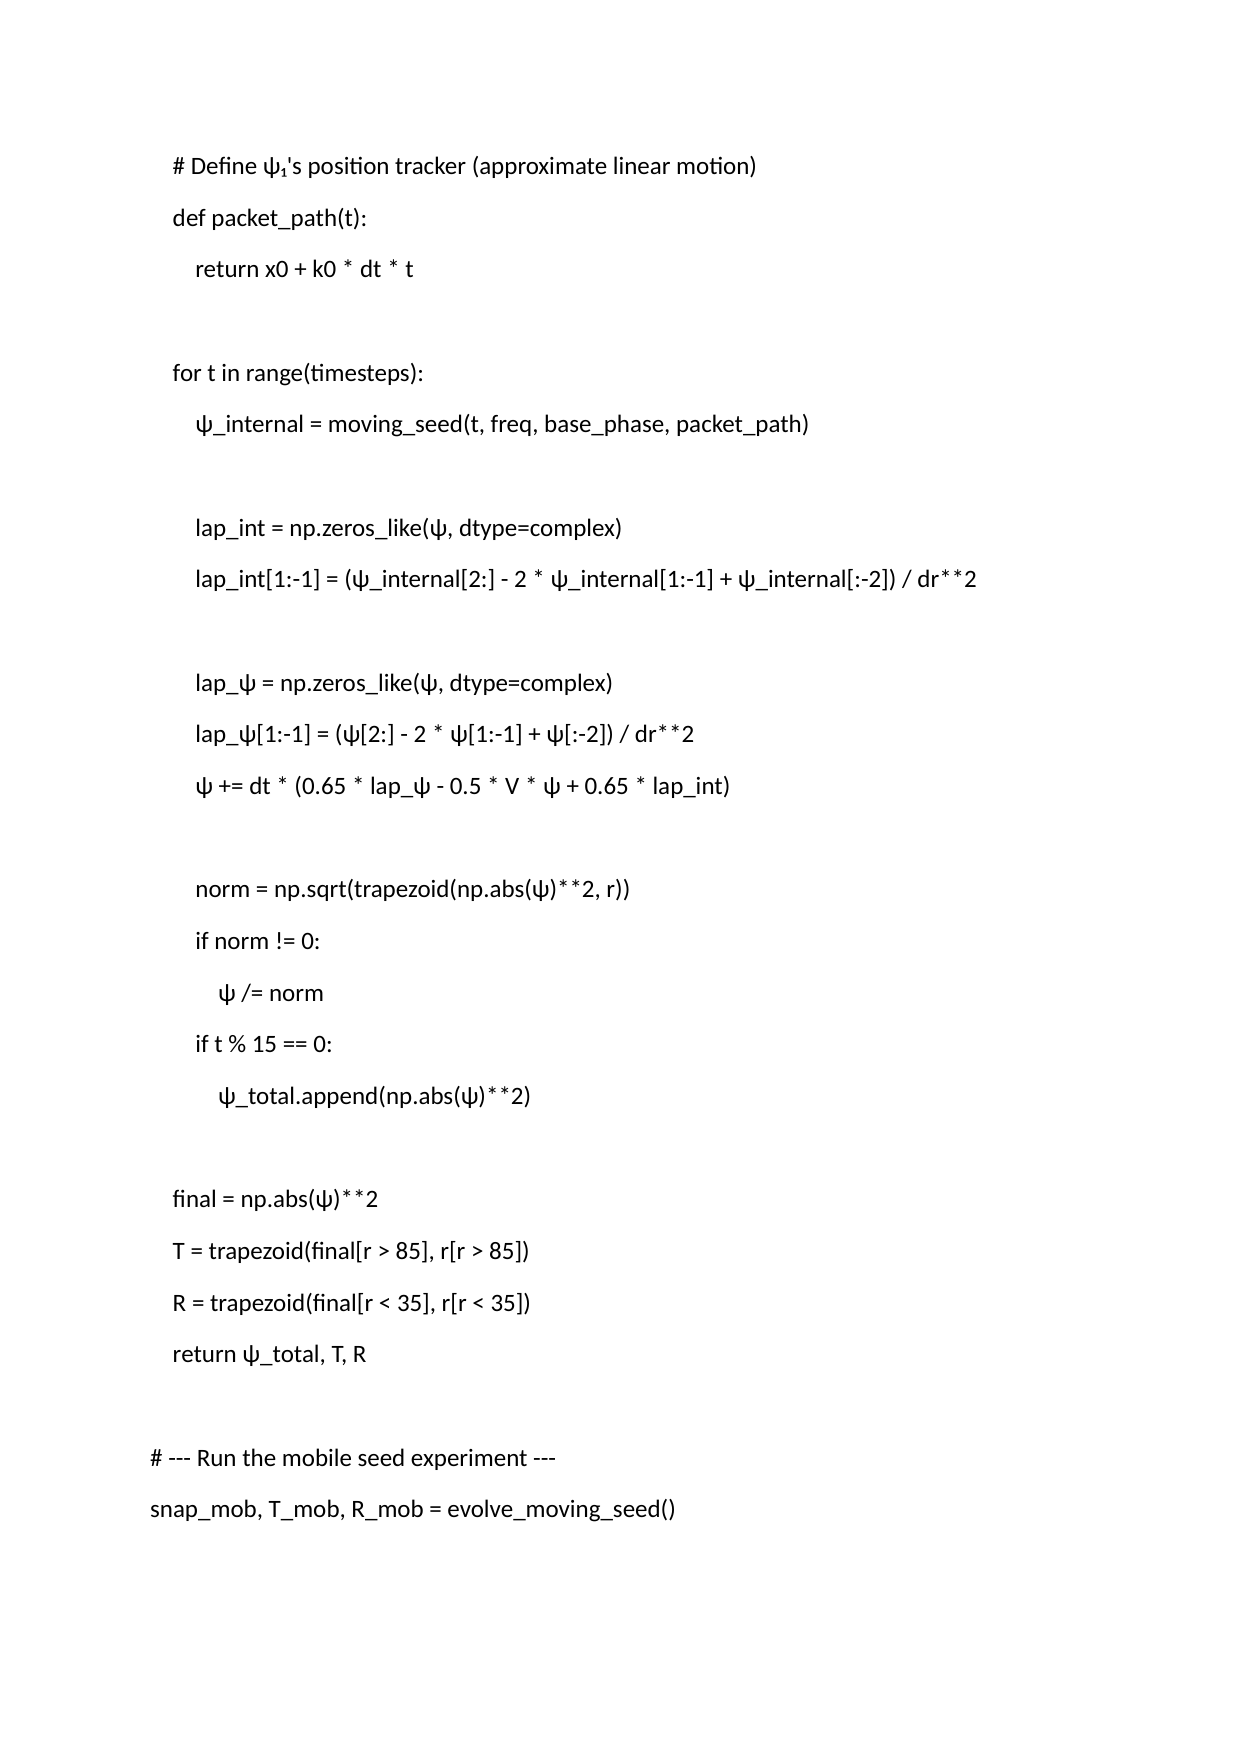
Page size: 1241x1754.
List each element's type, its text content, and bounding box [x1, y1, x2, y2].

text ψ_total.append(np.abs(ψ)**2) [150, 1080, 1090, 1111]
text lap_int = np.zeros_like(ψ, dtype=complex) [150, 512, 1090, 542]
text def packet_path(t): [150, 202, 1090, 232]
text ψ_internal = moving_seed(t, freq, base_phase, packet_path) [150, 408, 1090, 439]
text ψ /= norm [150, 977, 1090, 1007]
text if norm != 0: [150, 925, 1090, 956]
text snap_mob, T_mob, R_mob = evolve_moving_seed() [150, 1493, 1090, 1524]
text # --- Run the mobile seed experiment --- [150, 1442, 1090, 1472]
text return x0 + k0 * dt * t [150, 253, 1090, 284]
text lap_ψ = np.zeros_like(ψ, dtype=complex) [150, 667, 1090, 697]
text R = trapezoid(final[r < 35], r[r < 35]) [150, 1287, 1090, 1317]
text T = trapezoid(final[r > 85], r[r > 85]) [150, 1235, 1090, 1266]
text return ψ_total, T, R [150, 1338, 1090, 1369]
text lap_ψ[1:-1] = (ψ[2:] - 2 * ψ[1:-1] + ψ[:-2]) / dr**2 [150, 718, 1090, 749]
text final = np.abs(ψ)**2 [150, 1183, 1090, 1214]
text lap_int[1:-1] = (ψ_internal[2:] - 2 * ψ_internal[1:-1] + ψ_internal[:-2]) / dr**2 [150, 563, 1090, 594]
text norm = np.sqrt(trapezoid(np.abs(ψ)**2, r)) [150, 873, 1090, 904]
text # Define ψ₁'s position tracker (approximate linear motion) [150, 150, 1090, 181]
text for t in range(timesteps): [150, 357, 1090, 387]
text if t % 15 == 0: [150, 1028, 1090, 1059]
text ψ += dt * (0.65 * lap_ψ - 0.5 * V * ψ + 0.65 * lap_int) [150, 770, 1090, 801]
